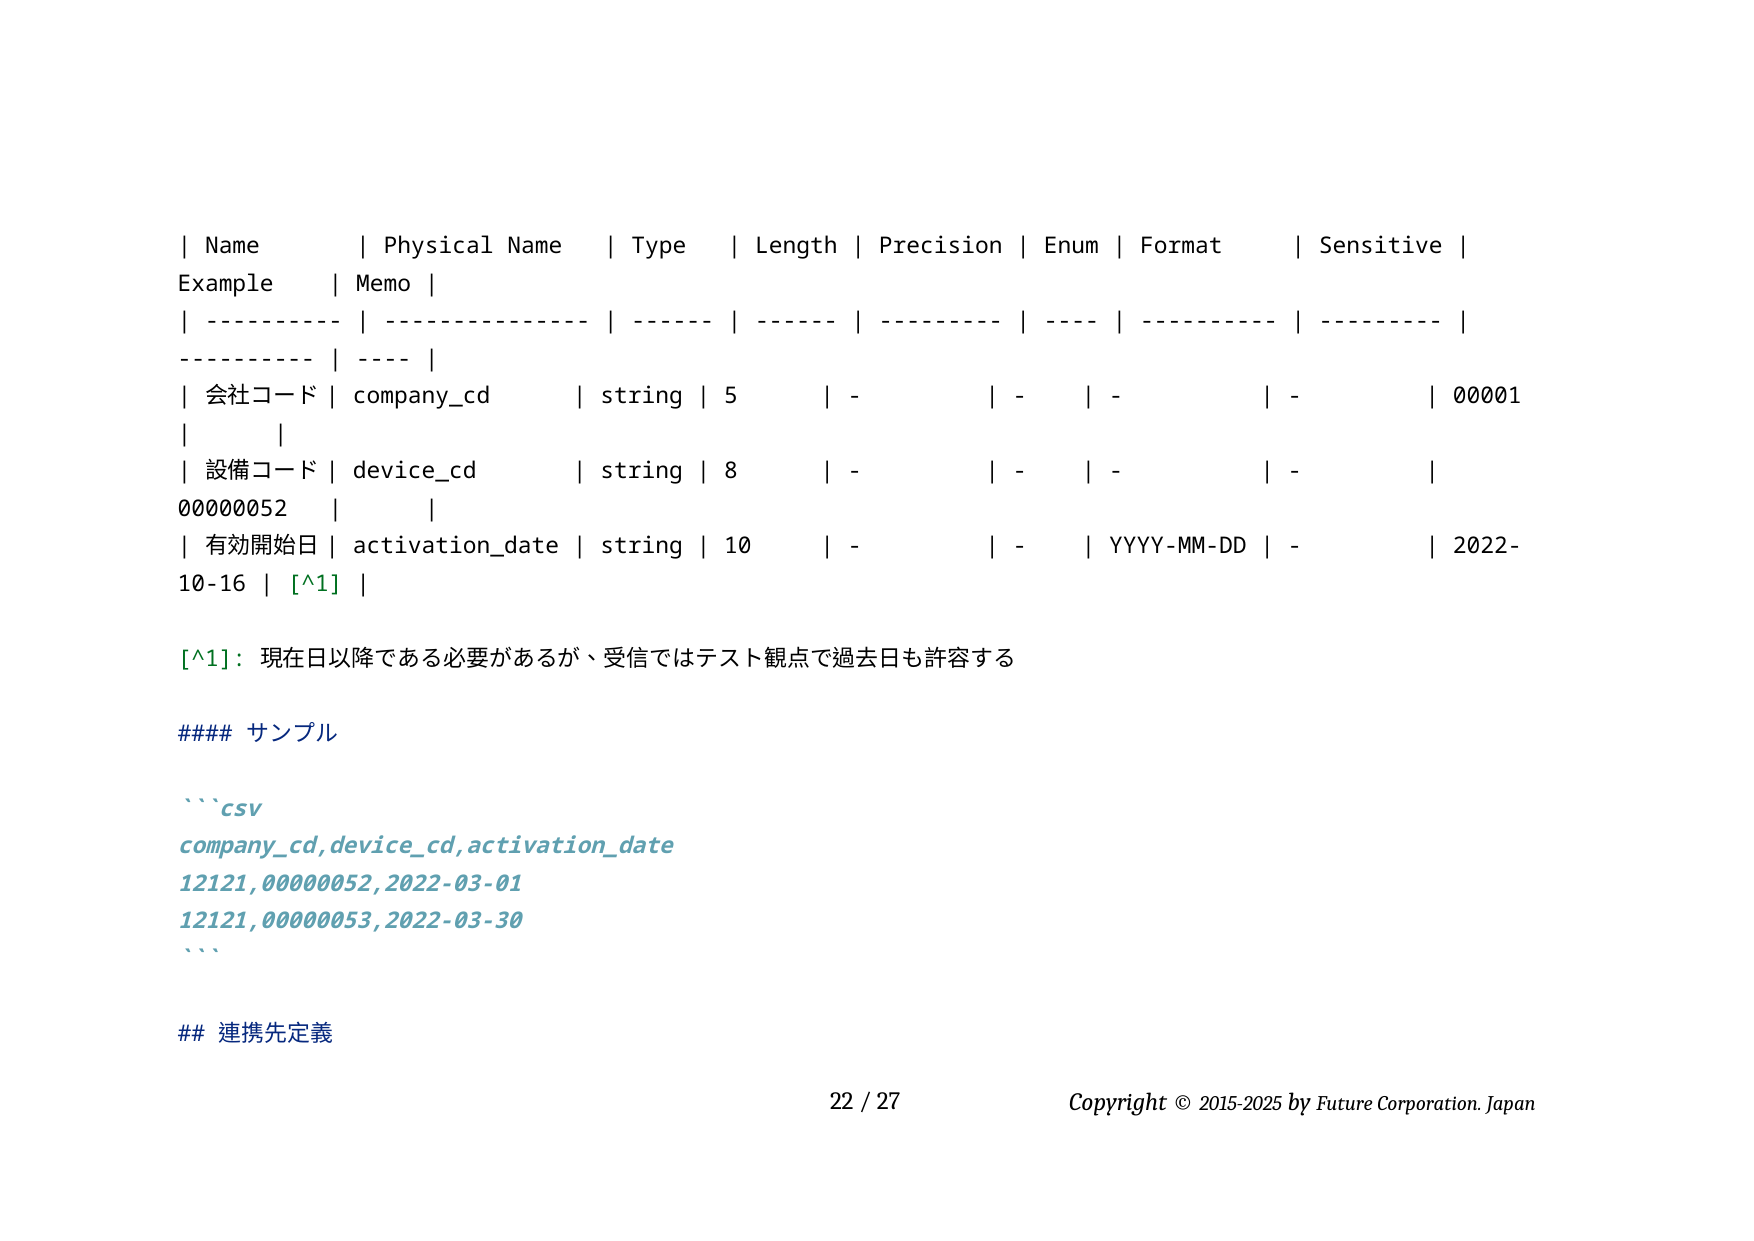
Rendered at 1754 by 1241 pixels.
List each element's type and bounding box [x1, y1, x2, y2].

text [177, 189, 1547, 1051]
